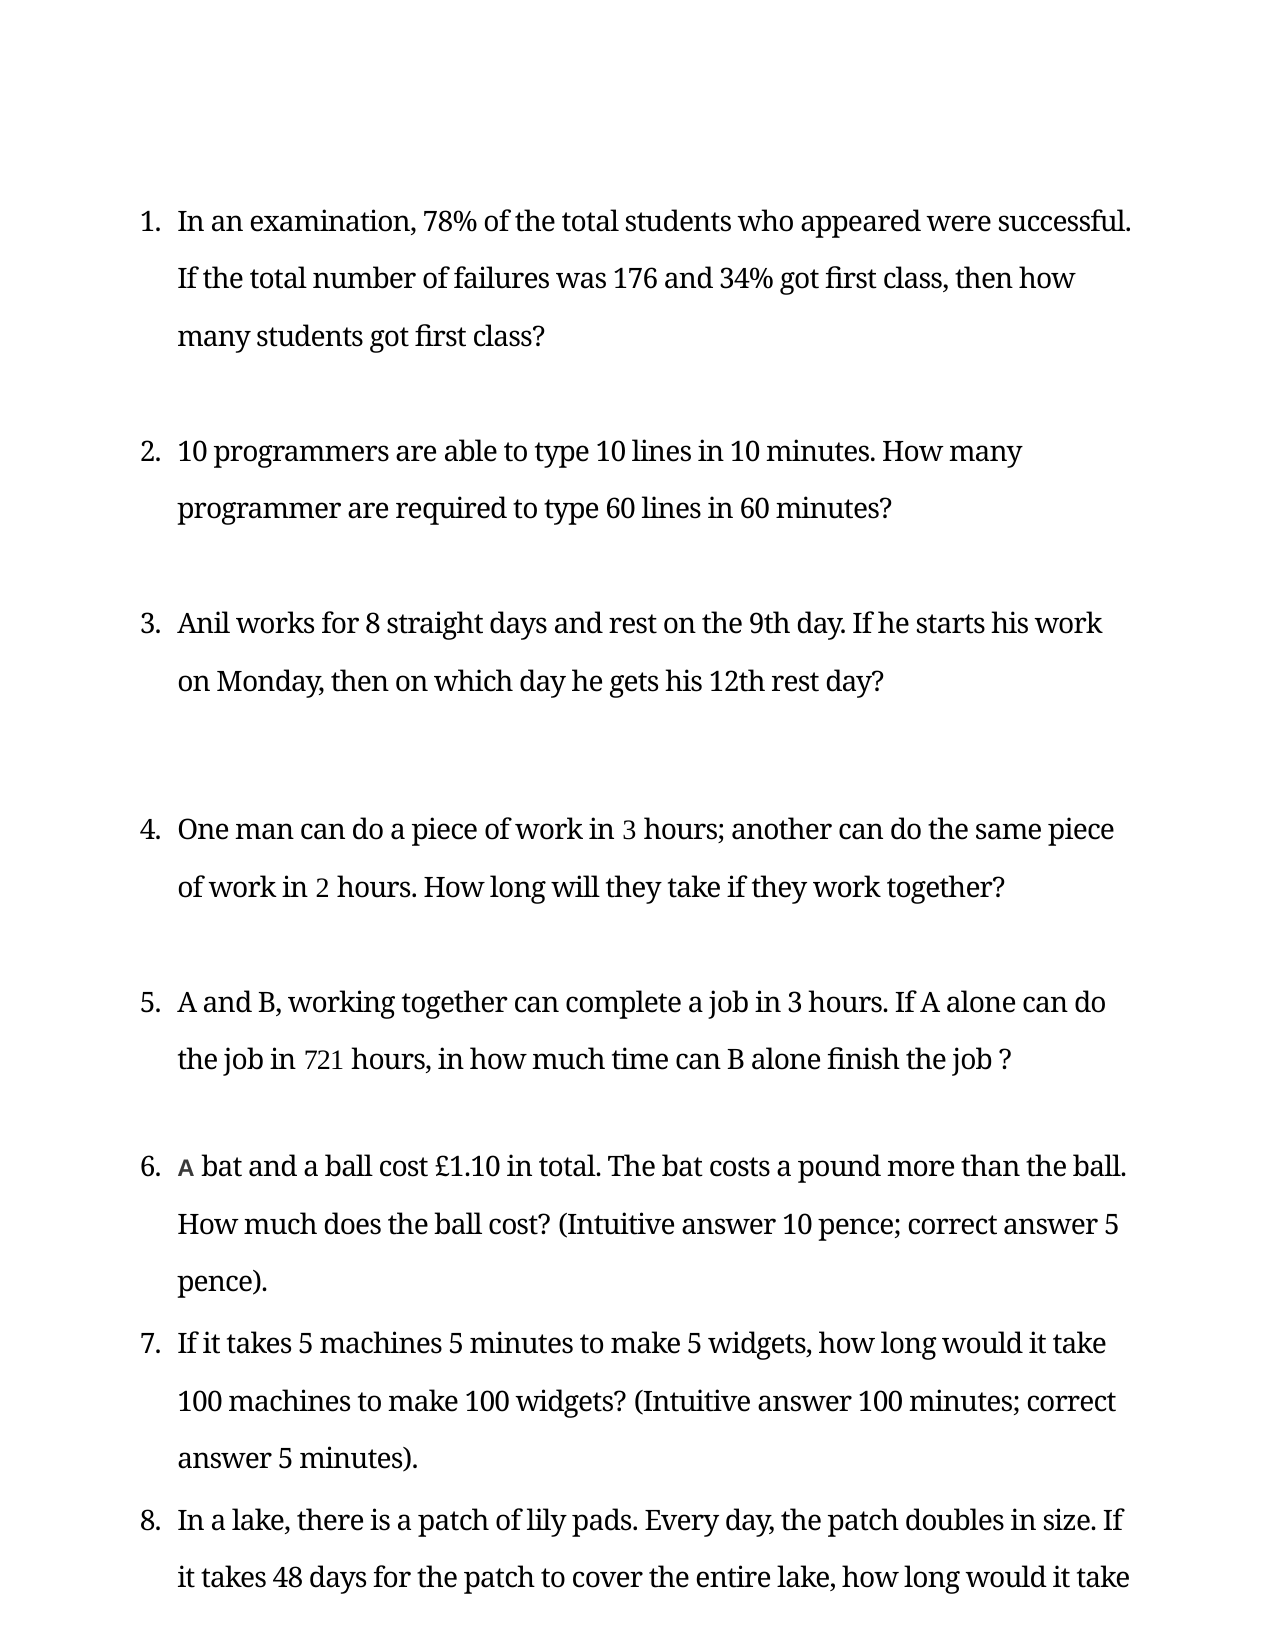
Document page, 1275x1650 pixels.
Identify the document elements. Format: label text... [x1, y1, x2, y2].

list A bat and a ball cost £1.10 in total. The bat costs a pound more than the ball. How much does the ball cost? (Intuitive answer 10 pence; correct answer 5 pence). [139, 1147, 1135, 1300]
list One man can do a piece of work in 3 hours; another can do the same piece of work in 2 hours. How long will they take if they work together? [139, 810, 1135, 906]
list Anil works for 8 straight days and rest on the 9th day. If he starts his work on Monday, then on which day he gets his 12th rest day? [139, 604, 1135, 700]
list If it takes 5 machines 5 minutes to make 5 widgets, how long would it take 100 machines to make 100 widgets? (Intuitive answer 100 minutes; correct answer 5 minutes). [139, 1323, 1135, 1477]
list 10 programmers are able to type 10 lines in 10 minutes. How many programmer are required to type 60 lines in 60 minutes? [139, 431, 1135, 527]
list In an examination, 78% of the total students who appeared were successful. If the total number of failures was 176 and 34% got first class, then how many students got first class? [139, 201, 1135, 355]
subtitle A and B, working together can complete a job in 3 hours. If A alone can do the job in 721​ hours, in how much time can B alone finish the job ? [139, 982, 1135, 1078]
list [139, 1500, 1135, 1596]
